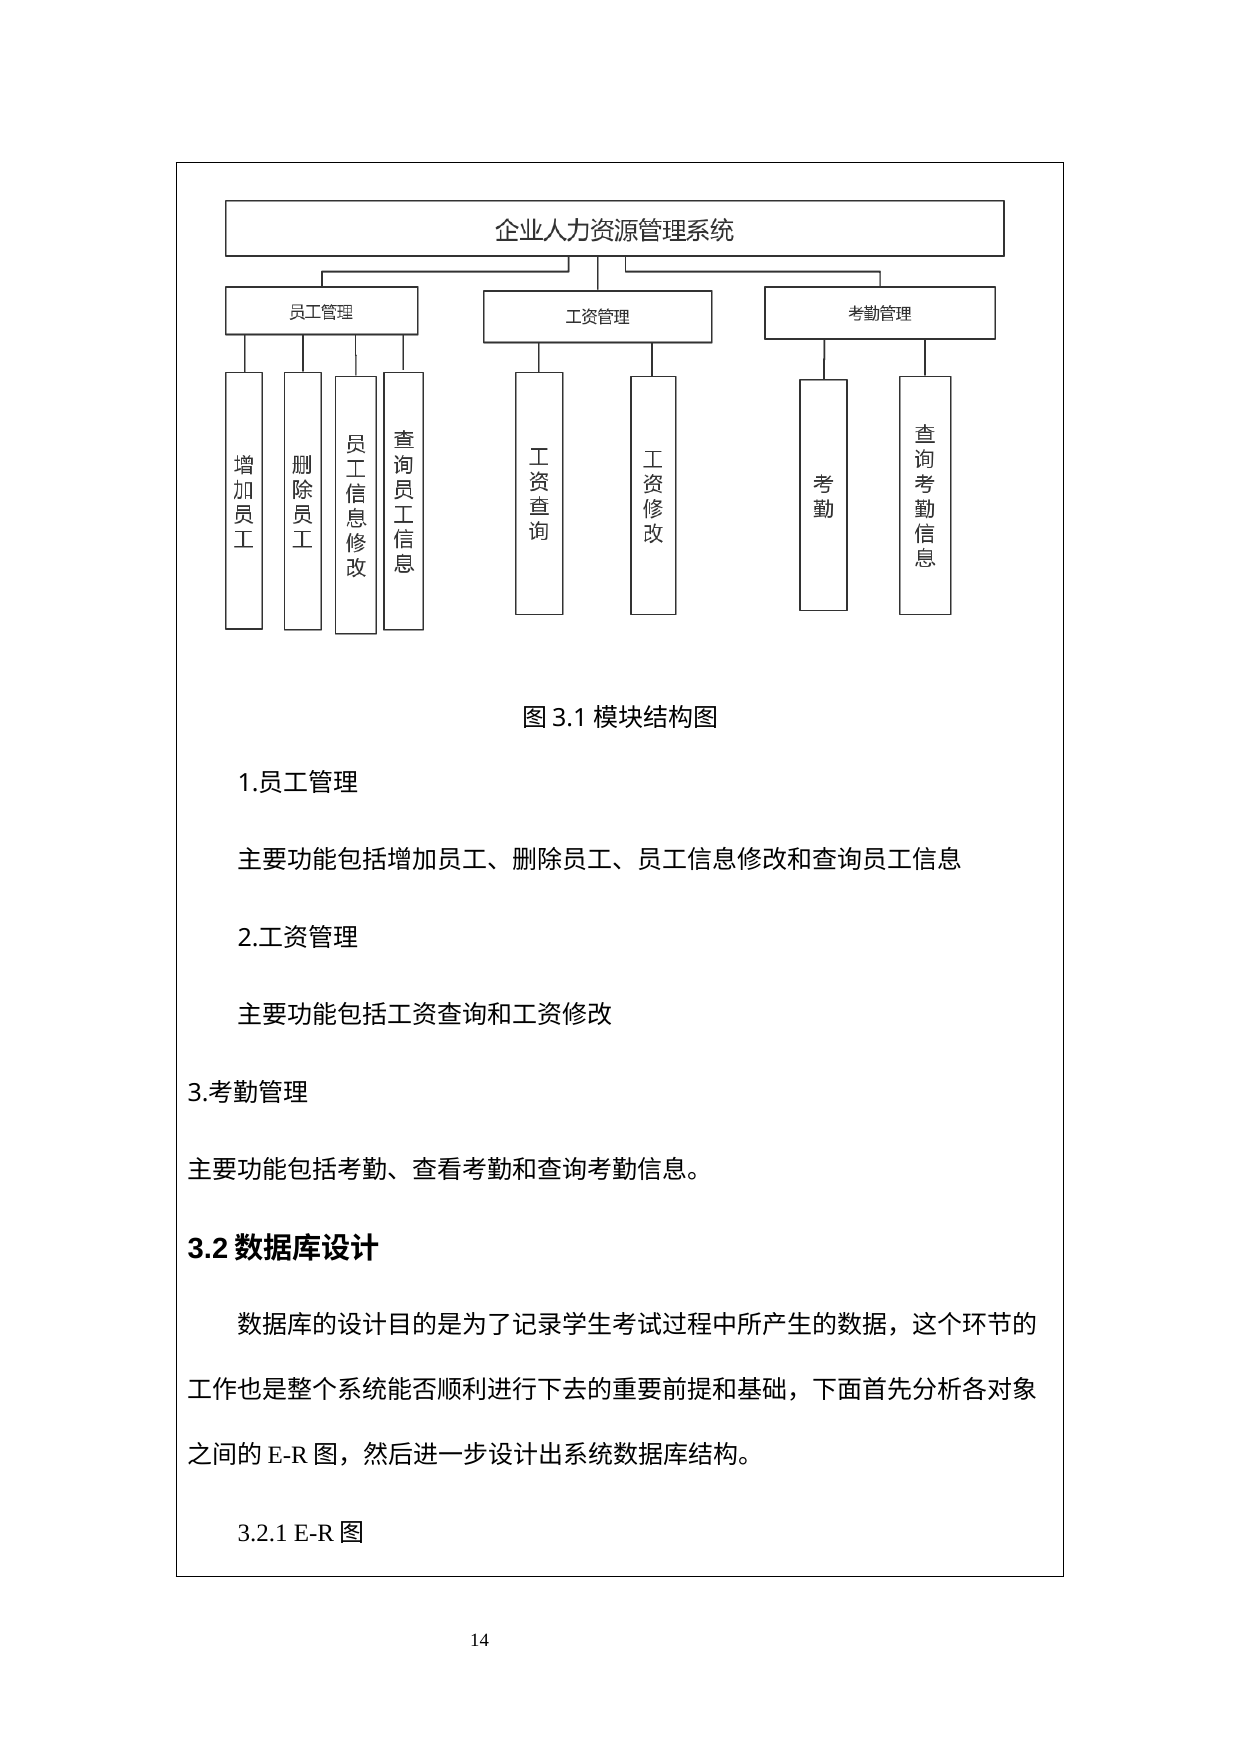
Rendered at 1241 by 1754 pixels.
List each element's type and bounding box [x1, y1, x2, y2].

picture [187, 163, 1053, 682]
table_cell [177, 163, 1063, 1576]
